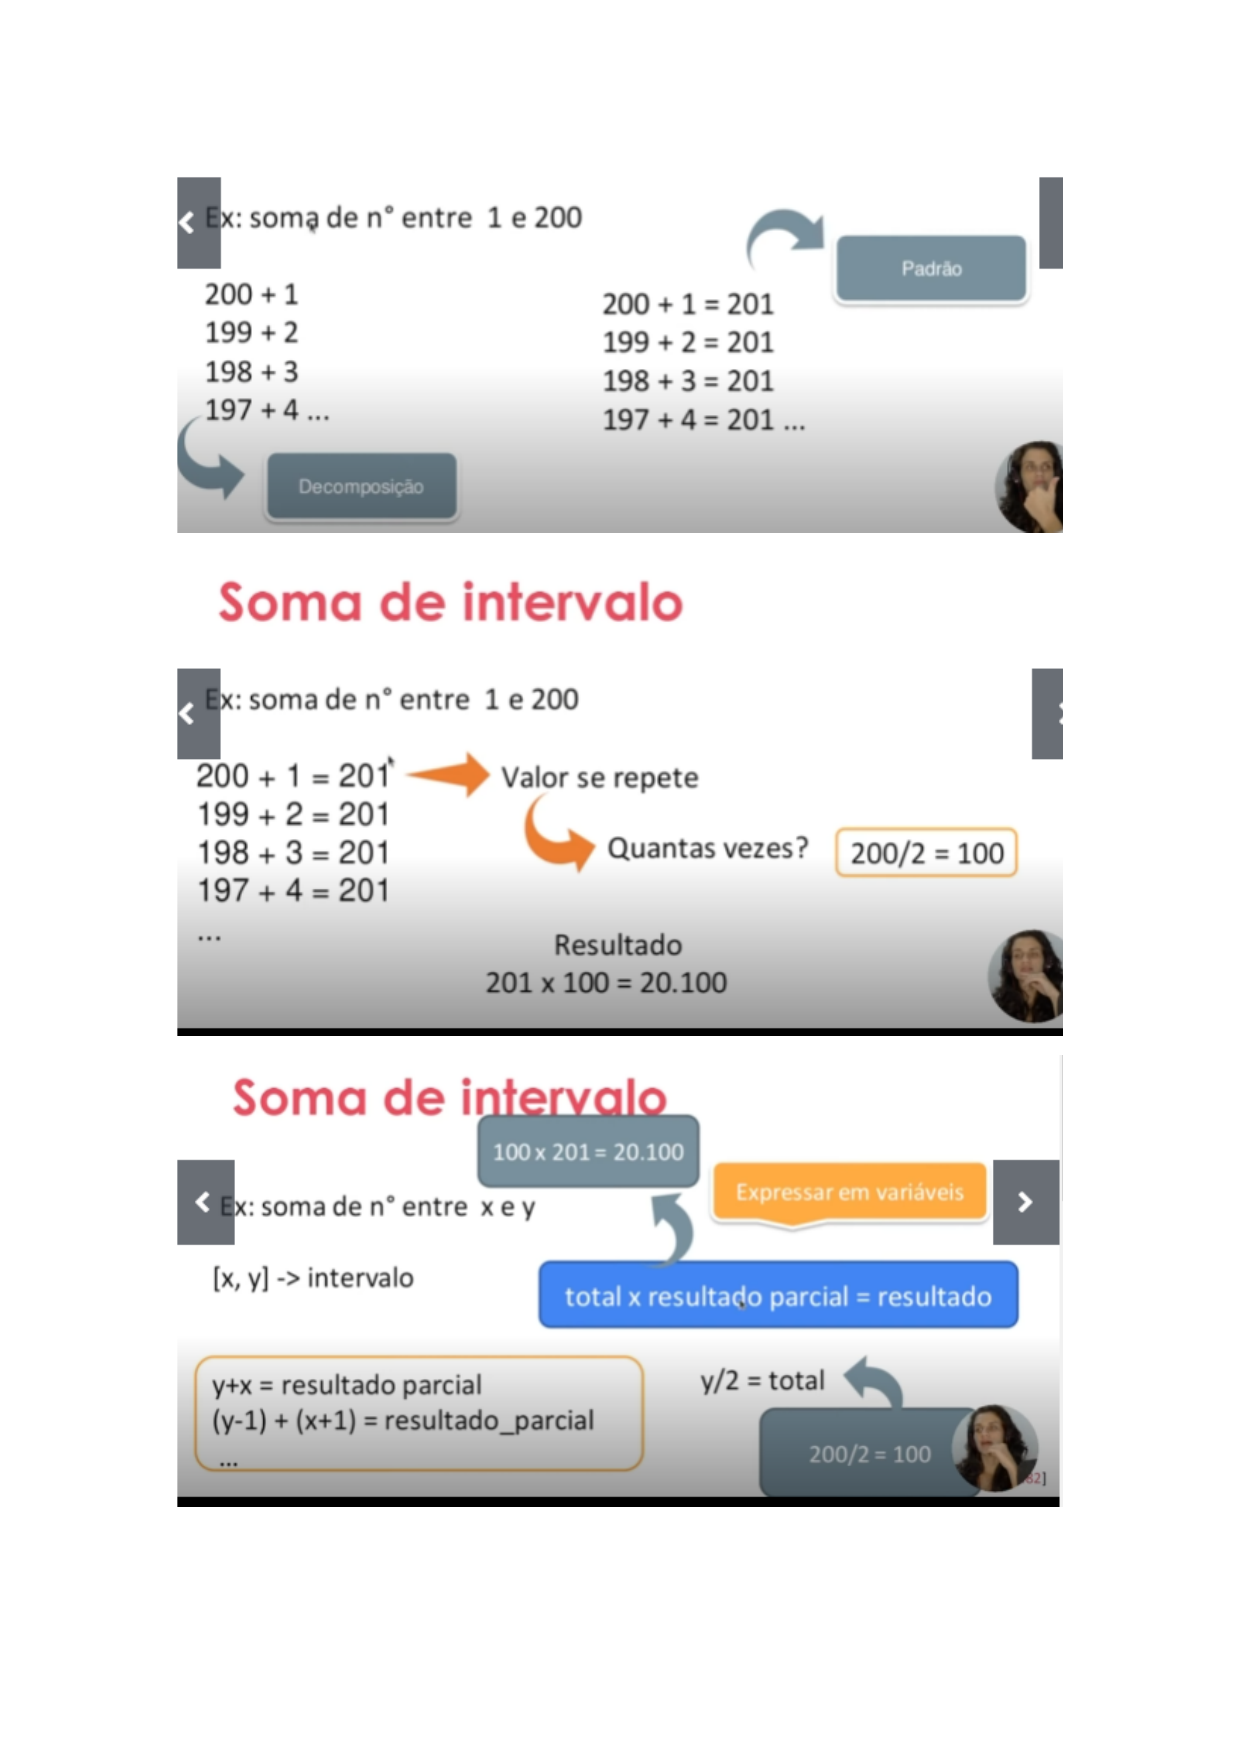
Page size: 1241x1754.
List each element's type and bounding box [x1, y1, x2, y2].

picture [177, 1055, 1063, 1507]
picture [177, 147, 1063, 533]
picture [177, 551, 1063, 1036]
